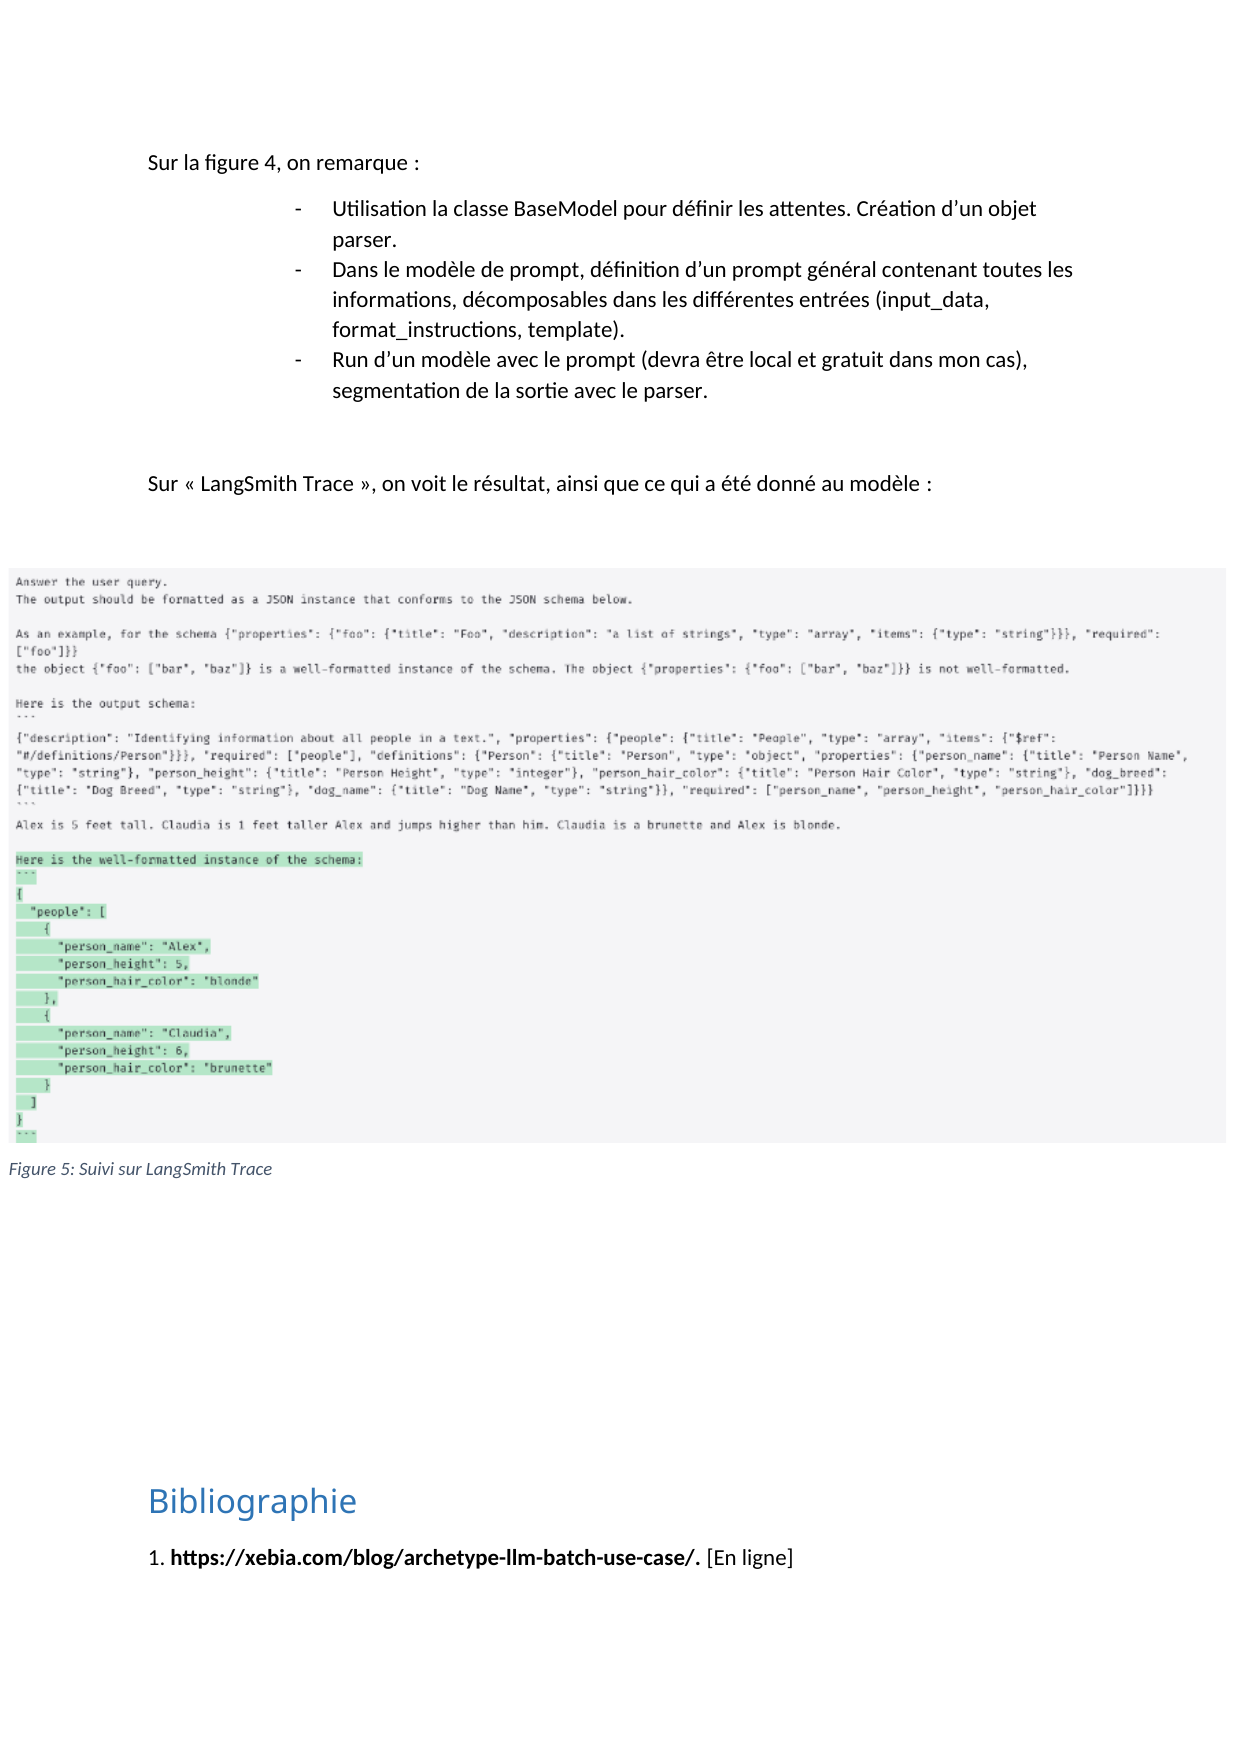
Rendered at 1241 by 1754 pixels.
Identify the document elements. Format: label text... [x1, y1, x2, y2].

list Dans le modèle de prompt, définition d’un prompt général contenant toutes les informations, décomposables dans les différentes entrées (input_data, format_instructions, template). [294, 255, 1093, 343]
picture [8, 568, 1228, 1143]
list Run d’un modèle avec le prompt (devra être local et gratuit dans mon cas), segmentation de la sortie avec le parser. [294, 346, 1093, 404]
list Utilisation la classe BaseModel pour définir les attentes. Création d’un objet parser. [294, 194, 1093, 253]
text Sur « LangSmith Trace », on voit le résultat, ainsi que ce qui a été donné au modèle : [148, 469, 1093, 497]
text Sur la figure 4, on remarque : [148, 148, 1093, 176]
